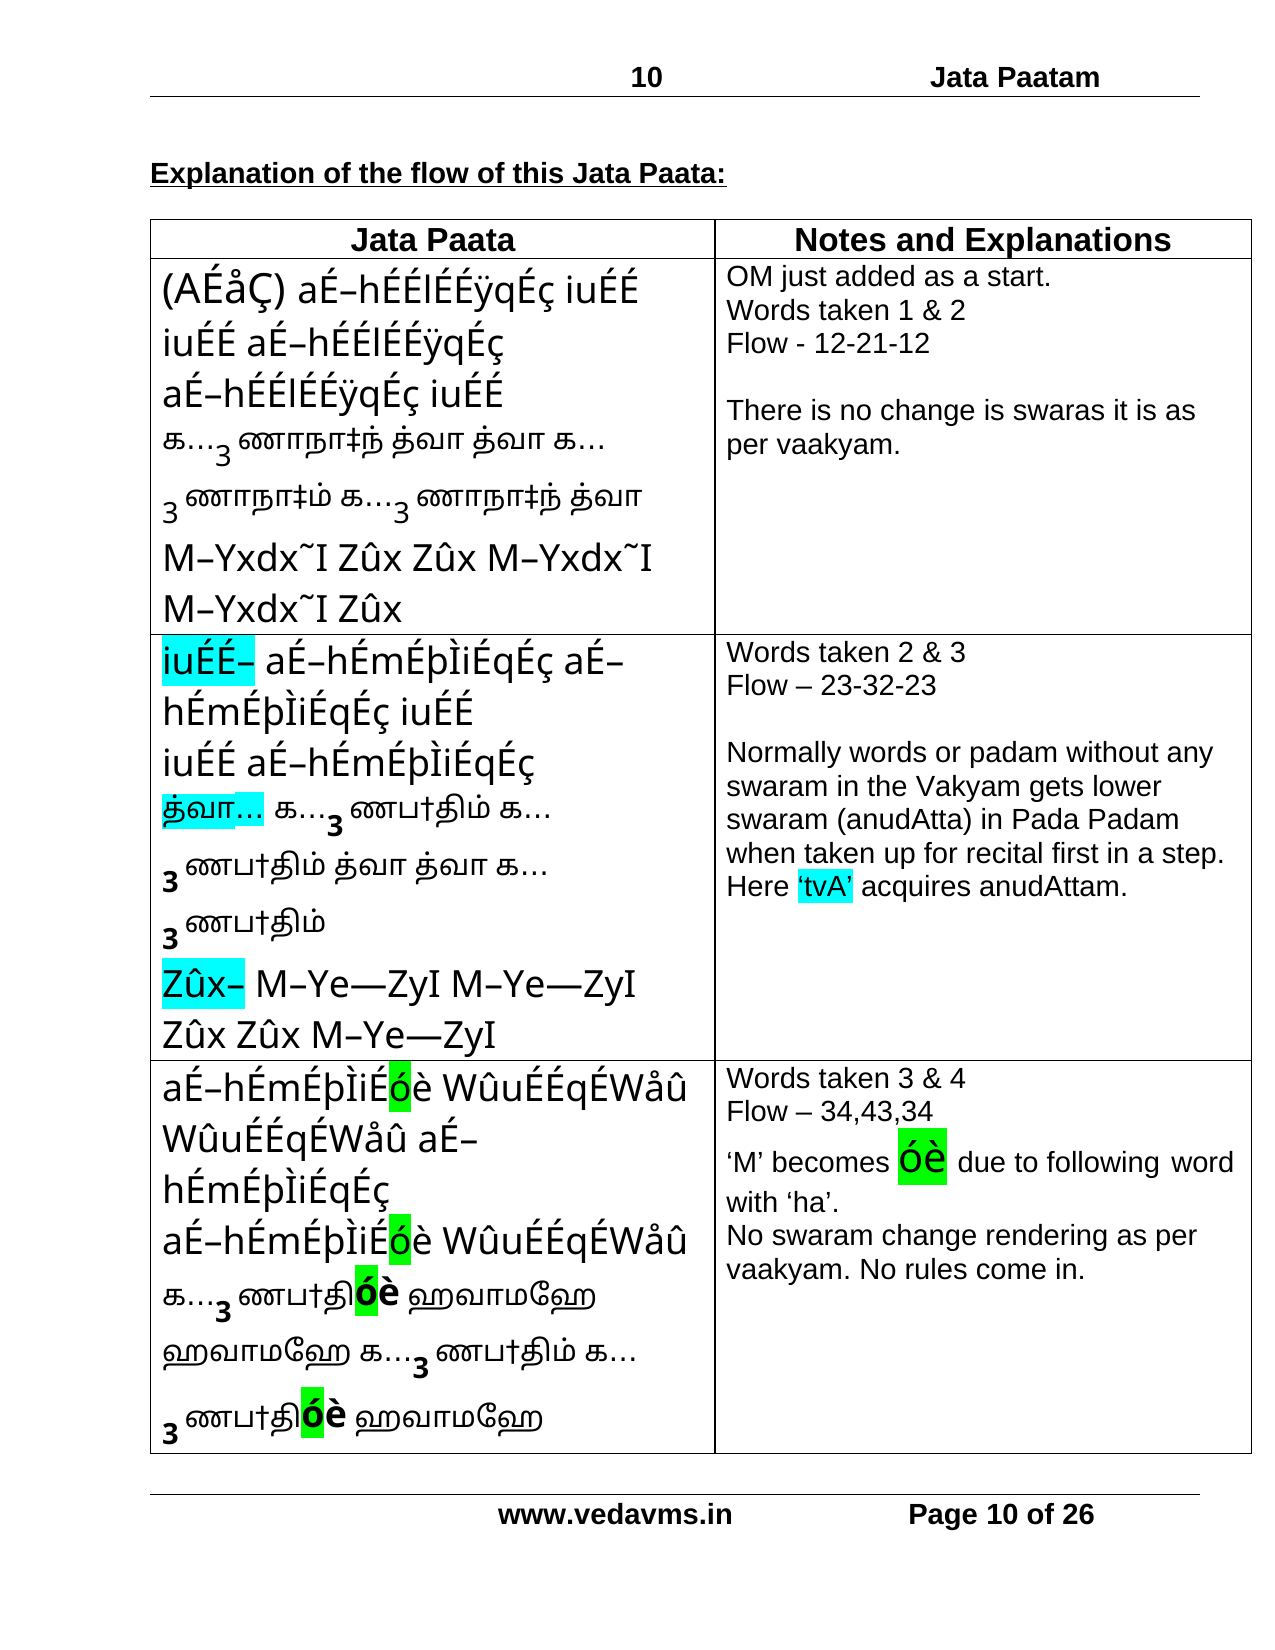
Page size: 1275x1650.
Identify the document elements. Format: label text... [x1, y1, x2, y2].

text Explanation of the flow of this Jata Paata: [150, 156, 1200, 190]
table_header Notes and Explanations [716, 220, 1251, 258]
table_cell (AÉåÇ) aÉ–hÉÉlÉÉÿqÉç iuÉÉ iuÉÉ aÉ–hÉÉlÉÉÿqÉç aÉ–hÉÉlÉÉÿqÉç iuÉÉ க…3ணாநா‡ந் த்வா த்வா க…3ணாநா‡ம் க…3ணாநா‡ந் த்வா M–Yxdx˜I Zûx Zûx M–Yxdx˜I M–Yxdx˜I Zûx [151, 259, 714, 633]
table_cell OM just added as a start. Words taken 1 & 2 Flow - 12-21-12 There is no change is swaras it is as per vaakyam. [716, 259, 1251, 633]
table_header Jata Paata [151, 220, 714, 258]
table_cell iuÉÉ– aÉ–hÉmÉþÌiÉqÉç aÉ–hÉmÉþÌiÉqÉç iuÉÉ iuÉÉ aÉ–hÉmÉþÌiÉqÉç த்வா… க…3ணப†திம் க…3ணப†திம் த்வா த்வா க…3ணப†திம் Zûx– M–Ye—ZyI M–Ye—ZyI Zûx Zûx M–Ye—ZyI [151, 635, 714, 1060]
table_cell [716, 1061, 1251, 1453]
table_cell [151, 1061, 714, 1453]
table_cell Words taken 2 & 3 Flow – 23-32-23 Normally words or padam without any swaram in the Vakyam gets lower swaram (anudAtta) in Pada Padam when taken up for recital first in a step. Here ‘tvA’ acquires anudAttam. [716, 635, 1251, 1060]
